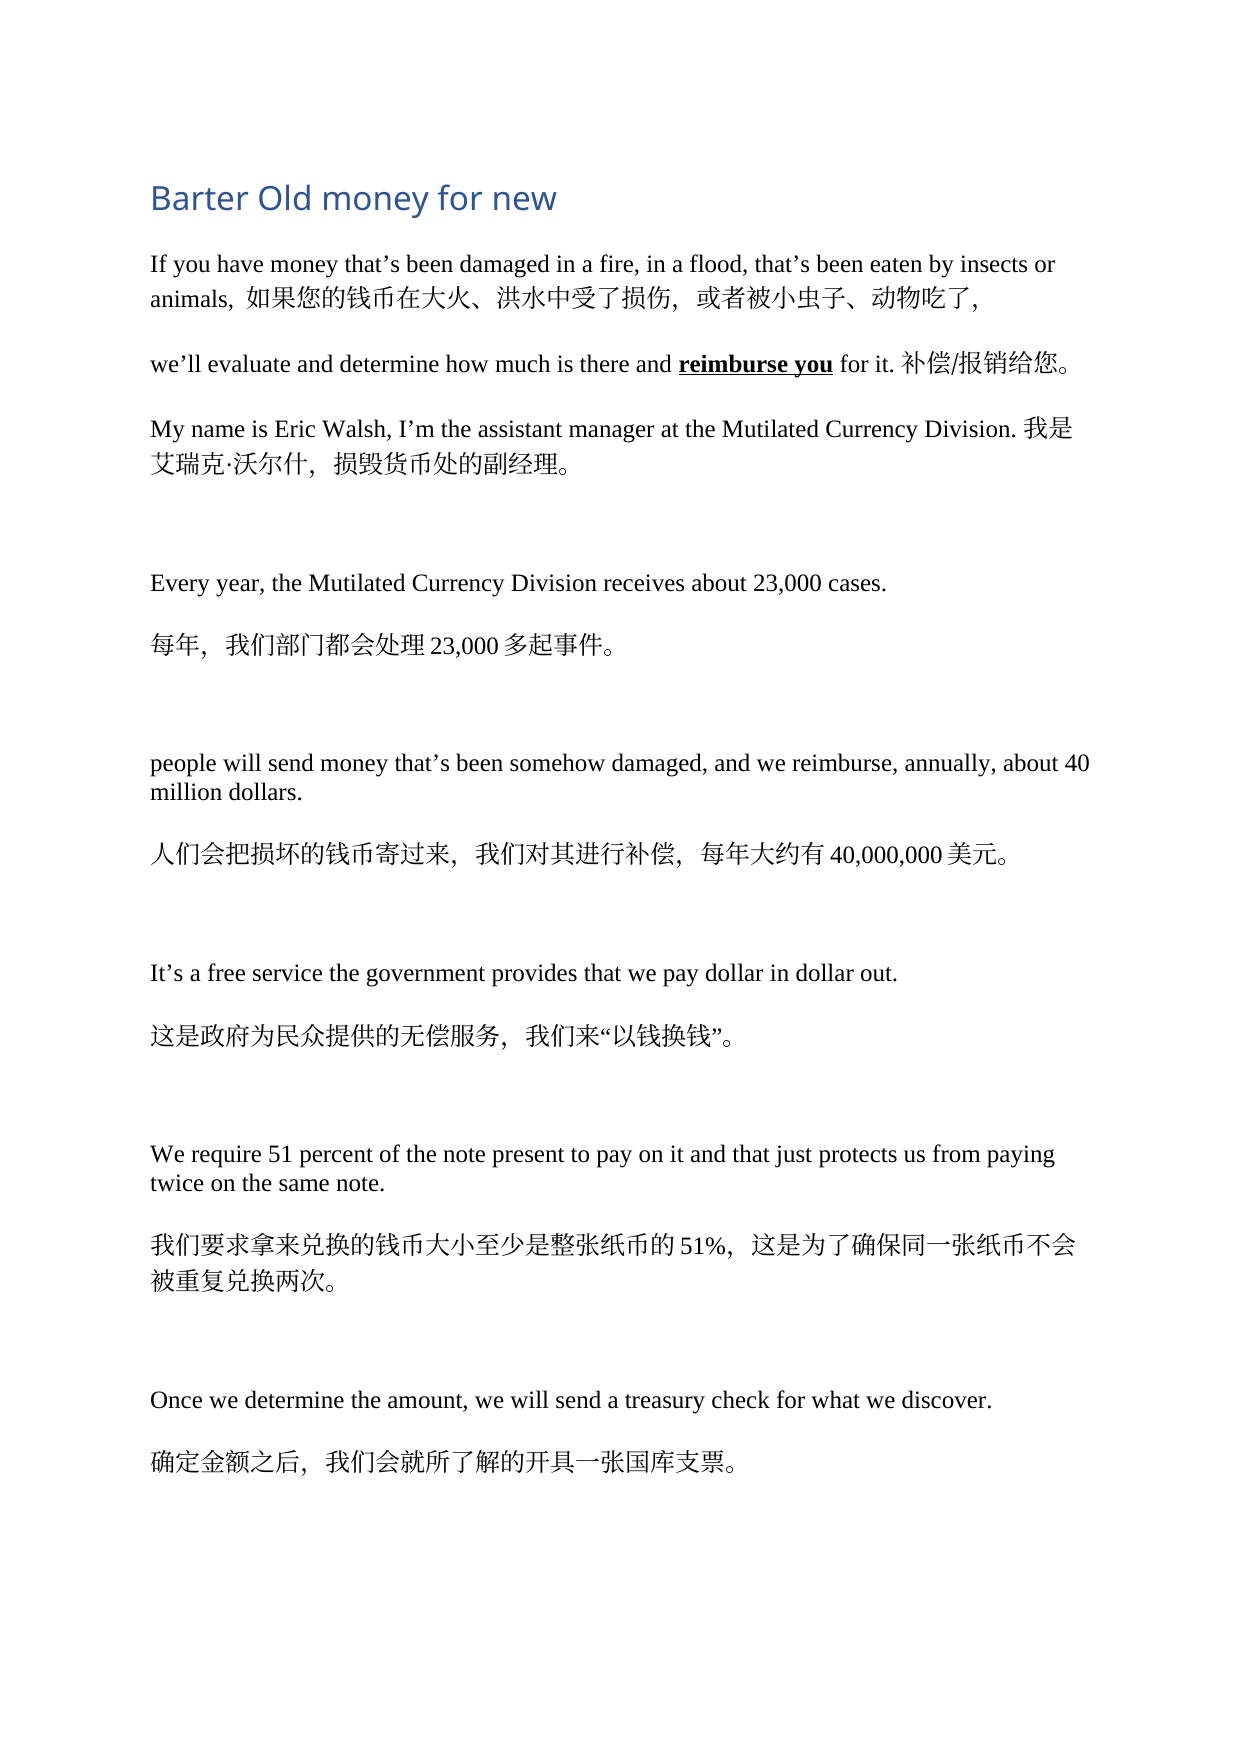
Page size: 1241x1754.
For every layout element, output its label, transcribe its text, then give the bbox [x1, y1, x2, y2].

text 这是政府为民众提供的无偿服务，我们来“以钱换钱”。 [150, 1016, 1090, 1052]
text If you have money that’s been damaged in a fire, in a flood, that’s been eaten by insects or animals, 如果您的钱币在大火、洪水中受了损伤，或者被小虫子、动物吃了， [150, 249, 1090, 314]
text 确定金额之后，我们会就所了解的开具一张国库支票。 [150, 1443, 1090, 1479]
text My name is Eric Walsh, I’m the assistant manager at the Mutilated Currency Division. 我是艾瑞克·沃尔什，损毁货币处的副经理。 [150, 409, 1090, 481]
text we’ll evaluate and determine how much is there and reimburse you for it. 补偿/报销给您。 [150, 343, 1090, 379]
subtitle Barter Old money for new [150, 175, 1090, 220]
text people will send money that’s been somehow damaged, and we reimburse, annually, about 40 million dollars. [150, 748, 1090, 806]
text 人们会把损坏的钱币寄过来，我们对其进行补偿，每年大约有40,000,000美元。 [150, 835, 1090, 871]
text 我们要求拿来兑换的钱币大小至少是整张纸币的51%，这是为了确保同一张纸币不会被重复兑换两次。 [150, 1226, 1090, 1298]
text Once we determine the amount, we will send a treasury check for what we discover. [150, 1385, 1090, 1413]
text 每年，我们部门都会处理23,000多起事件。 [150, 626, 1090, 661]
text It’s a free service the government provides that we pay dollar in dollar out. [150, 958, 1090, 987]
text Every year, the Mutilated Currency Division receives about 23,000 cases. [150, 568, 1090, 596]
text We require 51 percent of the note present to pay on it and that just protects us from paying twice on the same note. [150, 1139, 1090, 1197]
